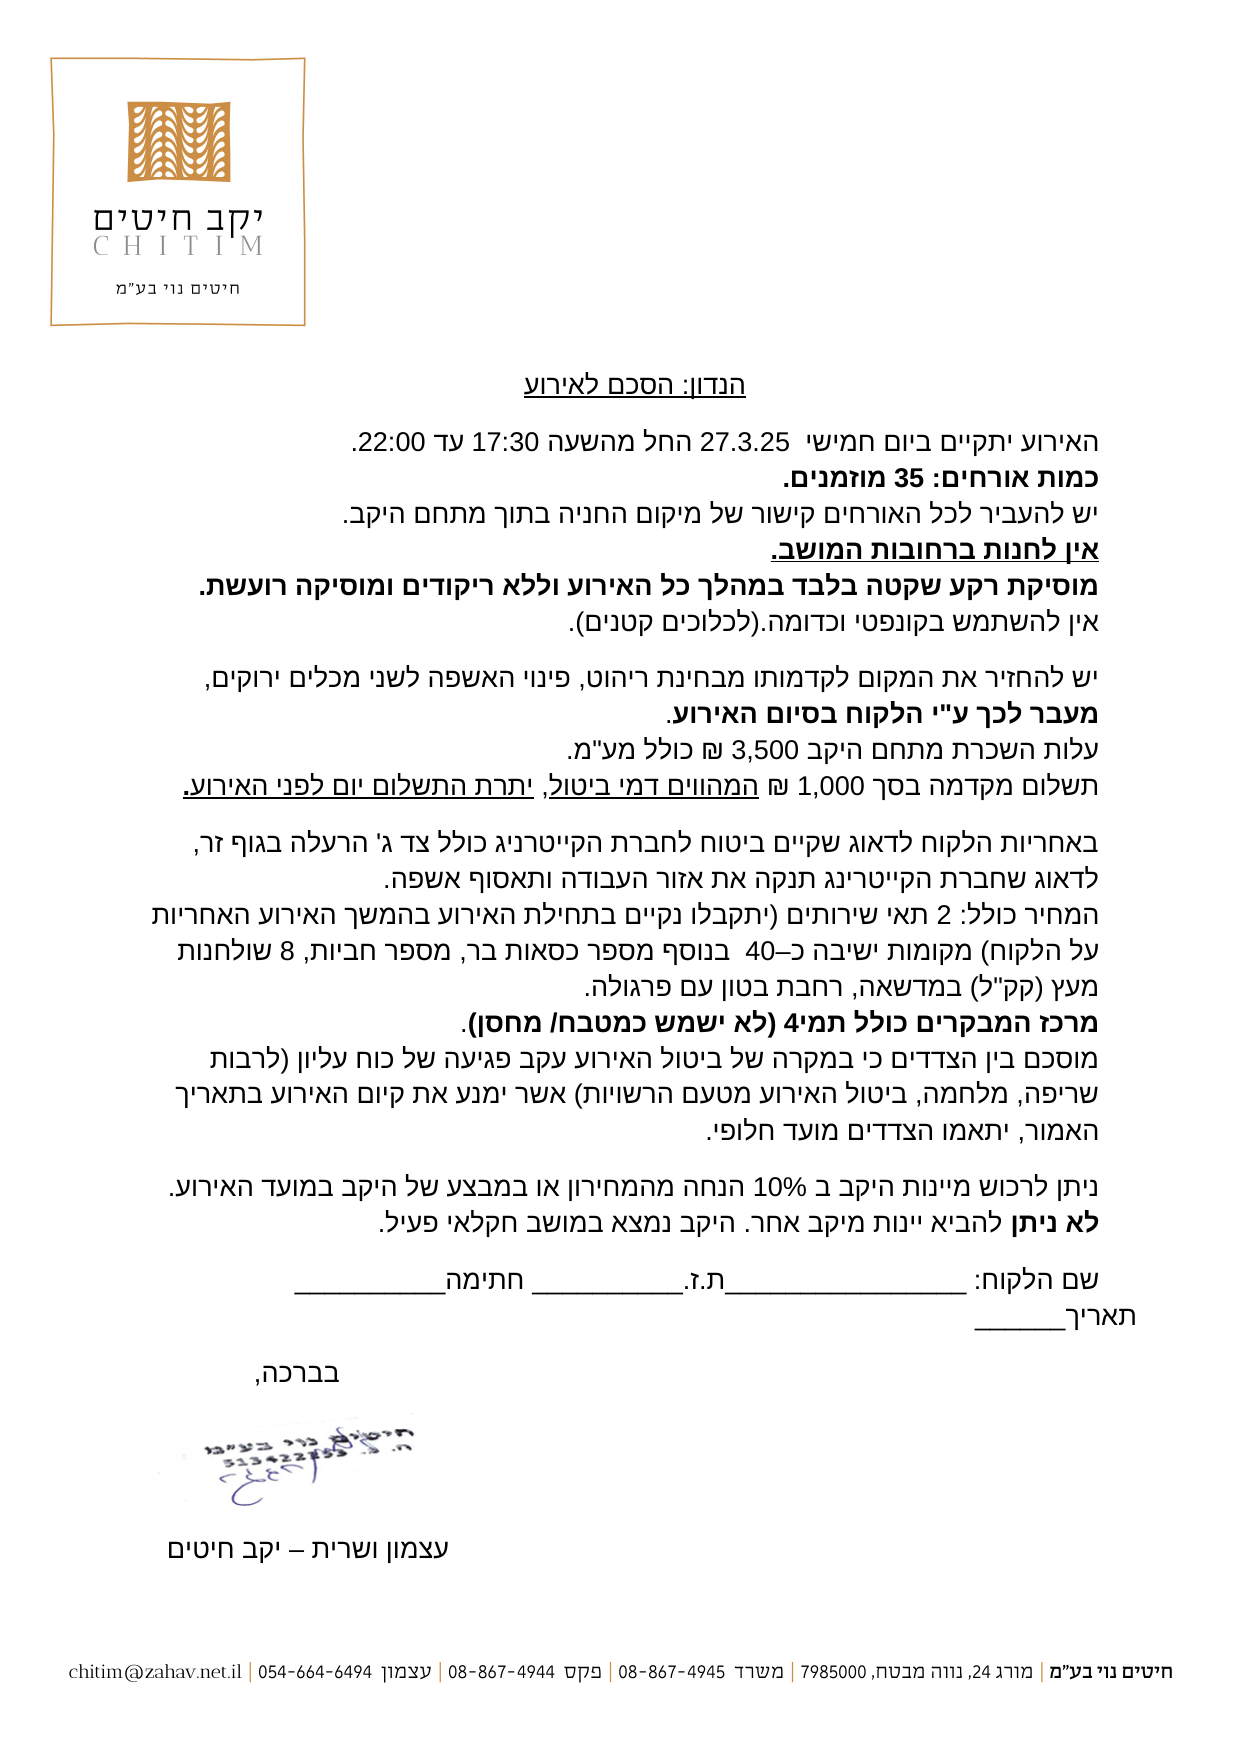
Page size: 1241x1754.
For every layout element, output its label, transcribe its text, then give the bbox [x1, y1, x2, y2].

text יש להחזיר את המקום לקדמותו מבחינת ריהוט, פינוי האשפה לשני מכלים ירוקים, מעבר לכך ע"י הלקוח בסיום האירוע. עלות השכרת מתחם היקב 3,500 ₪ כולל מע"מ. תשלום מקדמה בסך 1,000 ₪ המהווים דמי ביטול, יתרת התשלום יום לפני האירוע. [133, 662, 1099, 801]
text הנדון: הסכם לאירוע [133, 369, 1137, 400]
text שם הלקוח: ________________ת.ז.__________ חתימה__________ תאריך______ [133, 1264, 1137, 1331]
text ניתן לרכוש מיינות היקב ב 10% הנחה מהמחירון או במבצע של היקב במועד האירוע. לא ניתן להביא יינות מיקב אחר. היקב נמצא במושב חקלאי פעיל. [133, 1171, 1099, 1238]
picture [141, 1413, 467, 1508]
text בברכה, [133, 1357, 1137, 1388]
picture [1, 1651, 1241, 1752]
picture [29, 0, 364, 347]
text עצמון ושרית – יקב חיטים [133, 1533, 1137, 1564]
text באחריות הלקוח לדאוג שקיים ביטוח לחברת הקייטרניג כולל צד ג' הרעלה בגוף זר, לדאוג שחברת הקייטרינג תנקה את אזור העבודה ותאסוף אשפה. המחיר כולל: 2 תאי שירותים (יתקבלו נקיים בתחילת האירוע בהמשך האירוע האחריות על הלקוח) מקומות ישיבה כ–40 בנוסף מספר כסאות בר, מספר חביות, 8 שולחנות מעץ (קק"ל) במדשאה, רחבת בטון עם פרגולה. מרכז המבקרים כולל תמי4 (לא ישמש כמטבח/ מחסן). מוסכם בין הצדדים כי במקרה של ביטול האירוע עקב פגיעה של כוח עליון (לרבות שריפה, מלחמה, ביטול האירוע מטעם הרשויות) אשר ימנע את קיום האירוע בתאריך האמור, יתאמו הצדדים מועד חלופי. [133, 827, 1099, 1146]
text האירוע יתקיים ביום חמישי 27.3.25 החל מהשעה 17:30 עד 22:00. כמות אורחים: 35 מוזמנים. יש להעביר לכל האורחים קישור של מיקום החניה בתוך מתחם היקב. אין לחנות ברחובות המושב. מוסיקת רקע שקטה בלבד במהלך כל האירוע וללא ריקודים ומוסיקה רועשת. אין להשתמש בקונפטי וכדומה.(לכלוכים קטנים). [133, 426, 1099, 637]
